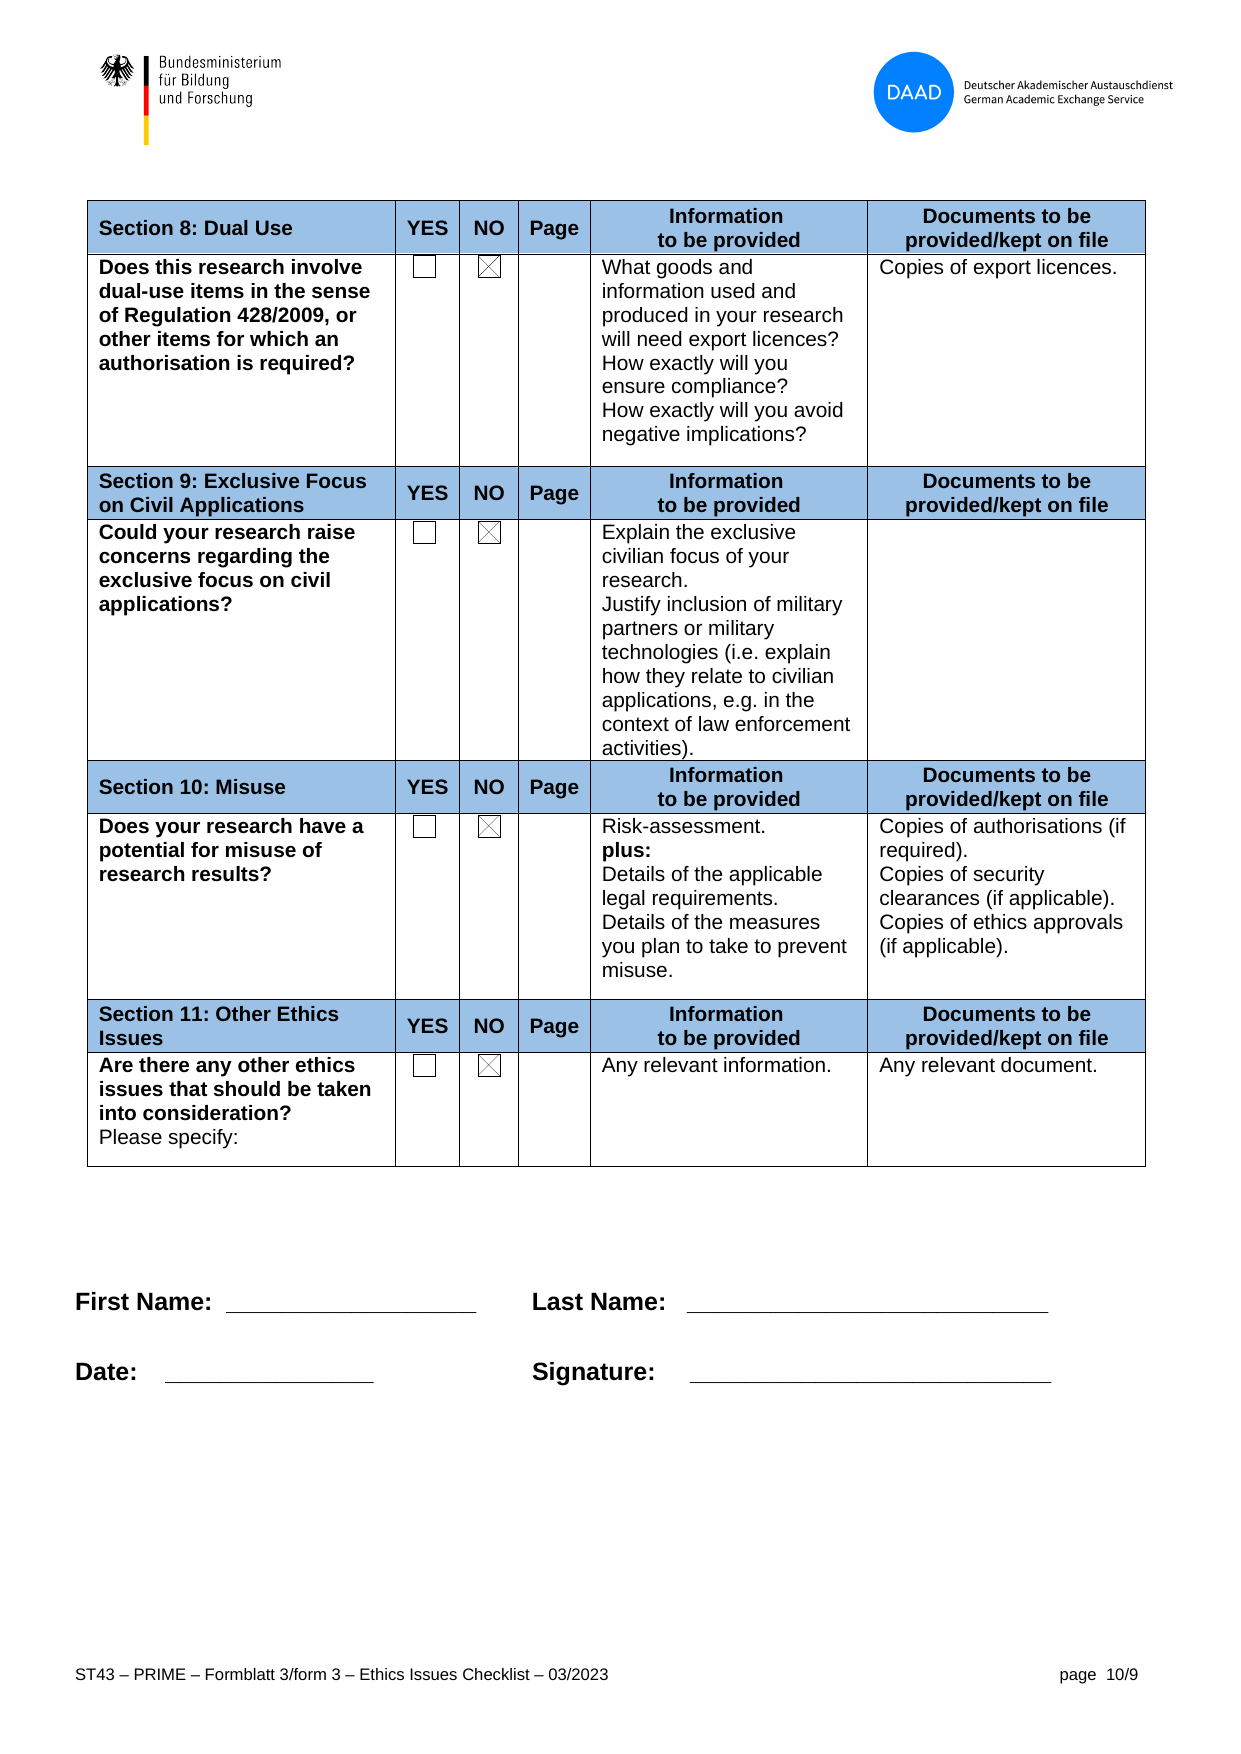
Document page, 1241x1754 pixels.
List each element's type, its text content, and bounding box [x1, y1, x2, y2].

table_header Documents to be provided/kept on file [868, 201, 1145, 253]
table_cell What goods and information used and produced in your research will need export licences? How exactly will you ensure compliance? How exactly will you avoid negative implications? [591, 255, 867, 466]
table_cell Copies of authorisations (if required). Copies of security clearances (if applicable). Copies of ethics approvals (if applicable). [868, 814, 1145, 999]
table_cell YES [396, 467, 459, 519]
table_cell Information to be provided [591, 761, 867, 813]
table_cell Could your research raise concerns regarding the exclusive focus on civil applications? [88, 520, 395, 760]
table_cell [519, 1053, 590, 1166]
table_cell Page [519, 467, 590, 519]
table_cell Risk-assessment. plus: Details of the applicable legal requirements. Details of the measures you plan to take to prevent misuse. [591, 814, 867, 999]
table_header Section 8: Dual Use [88, 201, 395, 253]
table_cell Any relevant information. [591, 1053, 867, 1166]
table_cell Explain the exclusive civilian focus of your research. Justify inclusion of military partners or military technologies (i.e. explain how they relate to civilian applications, e.g. in the context of law enforcement activities). [591, 520, 867, 760]
table_cell Copies of export licences. [868, 255, 1145, 466]
table_cell Section 9: Exclusive Focus on Civil Applications [88, 467, 395, 519]
picture [75, 26, 325, 175]
table_header Information to be provided [591, 201, 867, 253]
table_cell [519, 520, 590, 760]
table_cell NO [460, 1000, 518, 1052]
table_cell Any relevant document. [868, 1053, 1145, 1166]
table_cell [460, 520, 518, 760]
table_header Page [519, 201, 590, 253]
table_cell [460, 255, 518, 466]
table_cell Are there any other ethics issues that should be taken into consideration? Please specify: [88, 1053, 395, 1166]
table_cell NO [460, 761, 518, 813]
table_cell YES [396, 761, 459, 813]
table_cell YES [396, 1000, 459, 1052]
table_cell NO [460, 467, 518, 519]
table_cell [519, 814, 590, 999]
table_cell [868, 520, 1145, 760]
table_cell [396, 255, 459, 466]
table_cell Information to be provided [591, 1000, 867, 1052]
table_header NO [460, 201, 518, 253]
table_cell Section 11: Other Ethics Issues [88, 1000, 395, 1052]
picture [847, 26, 1214, 159]
table_cell [396, 520, 459, 760]
table_cell [460, 814, 518, 999]
table_cell Documents to be provided/kept on file [868, 467, 1145, 519]
table_cell Page [519, 1000, 590, 1052]
table_cell Documents to be provided/kept on file [868, 761, 1145, 813]
table_cell Does your research have a potential for misuse of research results? [88, 814, 395, 999]
table_cell [396, 814, 459, 999]
table_cell Does this research involve dual-use items in the sense of Regulation 428/2009, or other items for which an authorisation is required? [88, 255, 395, 466]
table_cell Section 10: Misuse [88, 761, 395, 813]
table_cell Page [519, 761, 590, 813]
table_cell [519, 255, 590, 466]
table_cell [460, 1053, 518, 1166]
table_cell Documents to be provided/kept on file [868, 1000, 1145, 1052]
text First Name: __________________ Last Name: __________________________ [75, 1287, 1165, 1315]
table_header YES [396, 201, 459, 253]
table_cell [396, 1053, 459, 1166]
table_cell Information to be provided [591, 467, 867, 519]
text Date: _______________ Signature: __________________________ [75, 1357, 1165, 1385]
